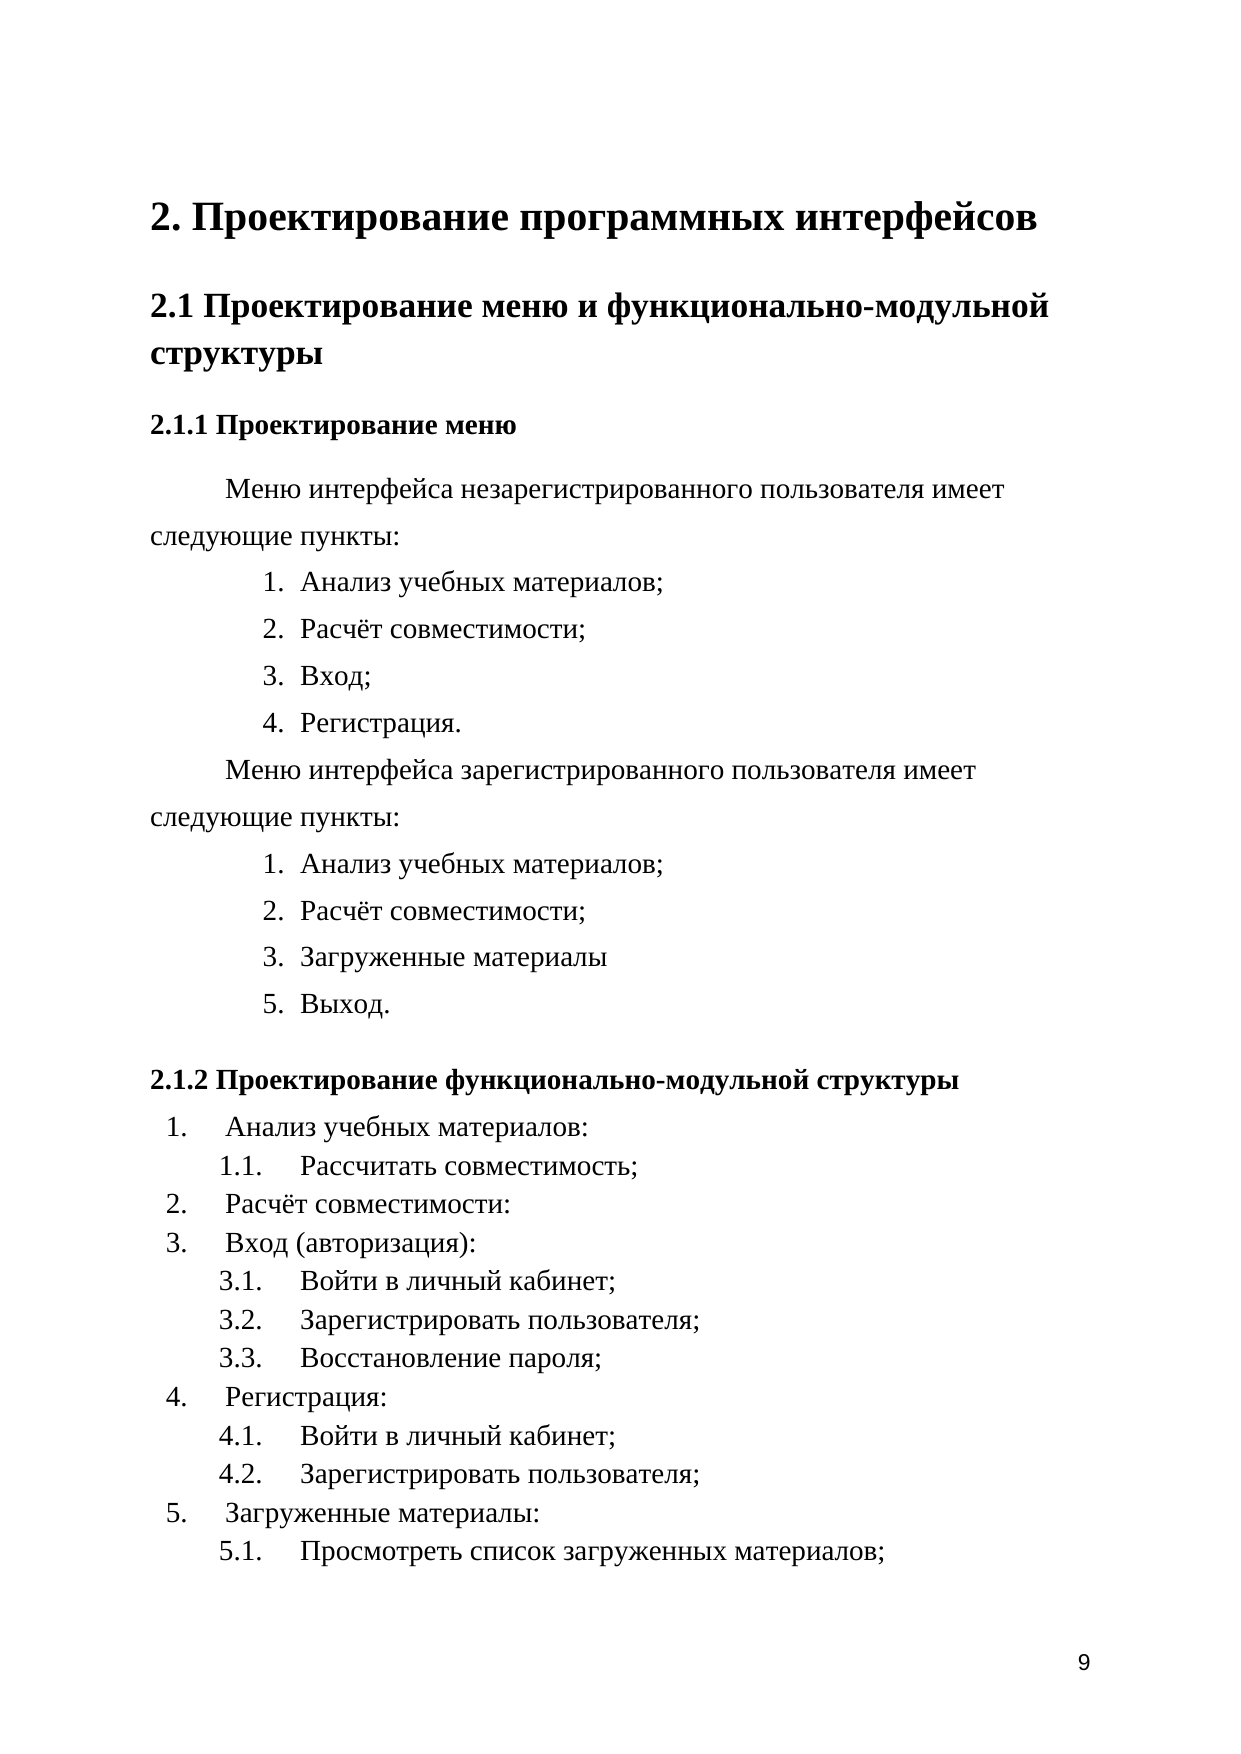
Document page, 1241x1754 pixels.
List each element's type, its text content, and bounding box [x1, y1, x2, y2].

list Выход. [262, 986, 1090, 1020]
text Меню интерфейса зарегистрированного пользователя имеет следующие пункты: [150, 752, 1090, 832]
subtitle 2. Проектирование программных интерфейсов [150, 192, 1090, 239]
subtitle 2.1 Проектирование меню и функционально-модульной структуры [150, 284, 1090, 372]
list Анализ учебных материалов: [187, 1109, 1090, 1143]
list Восстановление пароля; [262, 1341, 1090, 1374]
list Рассчитать совместимость; [262, 1148, 1090, 1181]
list Войти в личный кабинет; [262, 1263, 1090, 1297]
list Просмотреть список загруженных материалов; [262, 1533, 1090, 1567]
subtitle 2.1.2 Проектирование функционально-модульной структуры [150, 1062, 1090, 1096]
list Расчёт совместимости: [187, 1186, 1090, 1220]
list Анализ учебных материалов; [262, 564, 1090, 598]
list Анализ учебных материалов; [262, 846, 1090, 879]
list Вход; [262, 658, 1090, 692]
list Расчёт совместимости; [262, 893, 1090, 926]
list Вход (авторизация): [187, 1225, 1090, 1258]
text Меню интерфейса незарегистрированного пользователя имеет следующие пункты: [150, 471, 1090, 551]
list Загруженные материалы [262, 939, 1090, 973]
list Регистрация: [187, 1379, 1090, 1413]
list Зарегистрировать пользователя; [262, 1302, 1090, 1336]
list Войти в личный кабинет; [262, 1418, 1090, 1451]
subtitle 2.1.1 Проектирование меню [150, 407, 1090, 441]
list Загруженные материалы: [187, 1495, 1090, 1528]
list Зарегистрировать пользователя; [262, 1456, 1090, 1490]
list Расчёт совместимости; [262, 611, 1090, 645]
list Регистрация. [262, 705, 1090, 739]
